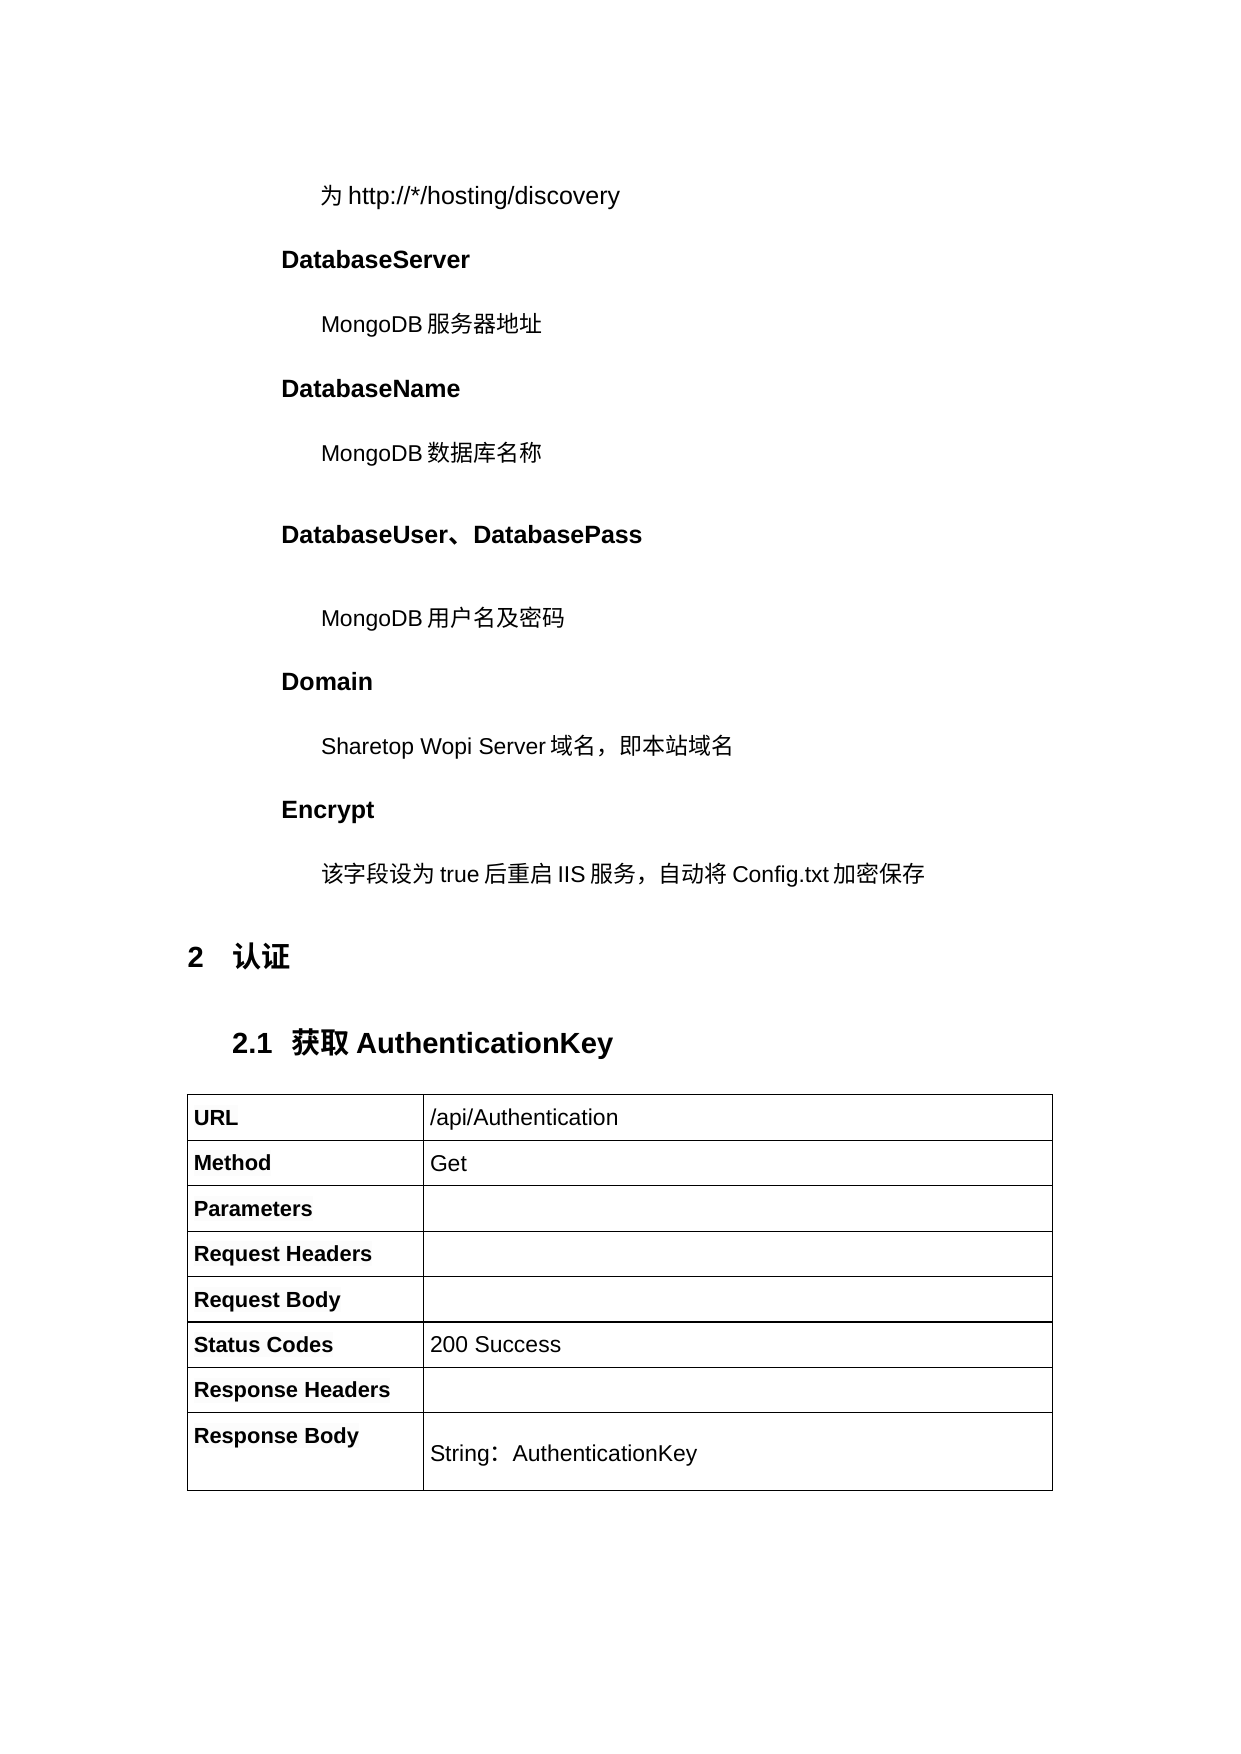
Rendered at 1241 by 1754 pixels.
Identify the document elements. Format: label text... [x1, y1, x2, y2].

subtitle 获取 AuthenticationKey [232, 1008, 1053, 1073]
text Encrypt [231, 793, 1053, 826]
table_cell [424, 1277, 1052, 1321]
text Sharetop Wopi Server域名，即本站域名 [320, 712, 1053, 777]
table_header URL [188, 1095, 423, 1140]
text Office Online Server的服务发现地址，通常为http://*/hosting/discovery [320, 162, 1053, 227]
table_cell Status Codes [188, 1323, 423, 1367]
text MongoDB用户名及密码 [320, 583, 1053, 648]
text MongoDB服务器地址 [320, 290, 1053, 355]
table_cell Parameters [188, 1186, 423, 1231]
table_cell Response Body [188, 1413, 423, 1490]
text 该字段设为true后重启IIS服务，自动将Config.txt加密保存 [320, 840, 1053, 905]
text DatabaseUser、DatabasePass [231, 500, 1053, 565]
text DatabaseServer [231, 243, 1053, 276]
table_cell [424, 1232, 1052, 1276]
table_cell [424, 1368, 1052, 1412]
table_header /api/Authentication [424, 1095, 1052, 1140]
table_cell 200 Success [424, 1323, 1052, 1367]
text MongoDB数据库名称 [320, 419, 1053, 484]
table_cell String：AuthenticationKey [424, 1413, 1052, 1490]
subtitle 认证 [187, 922, 1053, 987]
text Domain [231, 665, 1053, 698]
text DatabaseName [231, 372, 1053, 404]
table_cell Response Headers [188, 1368, 423, 1412]
table_cell Request Headers [188, 1232, 423, 1276]
table_cell [424, 1186, 1052, 1231]
table_cell Method [188, 1141, 423, 1185]
table_cell Request Body [188, 1277, 423, 1321]
table_cell Get [424, 1141, 1052, 1185]
